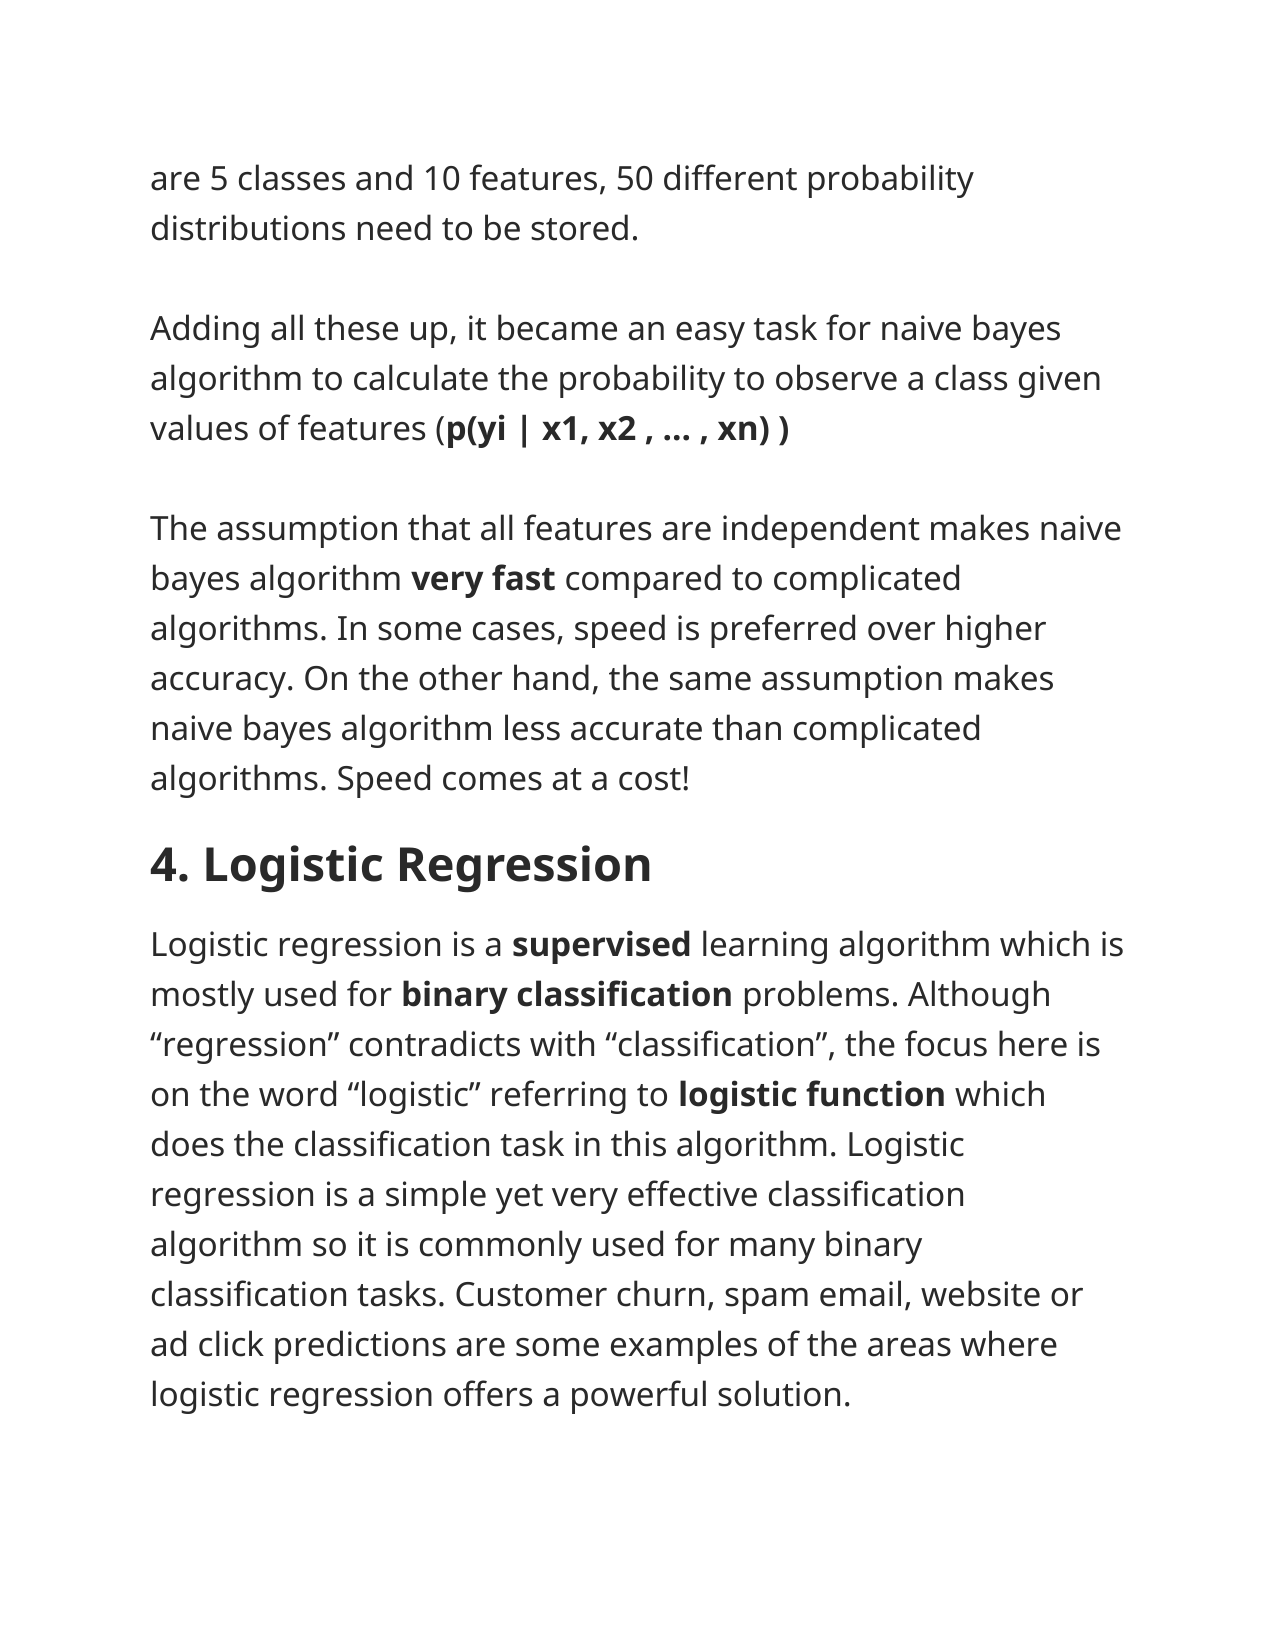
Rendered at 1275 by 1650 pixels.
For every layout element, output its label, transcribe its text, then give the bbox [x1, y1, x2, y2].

text Adding all these up, it became an easy task for naive bayes algorithm to calculate the probability to observe a class given values of features (p(yi | x1, x2 , … , xn) ) [150, 300, 1125, 450]
text The assumption that all features are independent makes naive bayes algorithm very fast compared to complicated algorithms. In some cases, speed is preferred over higher accuracy. On the other hand, the same assumption makes naive bayes algorithm less accurate than complicated algorithms. Speed comes at a cost! [150, 500, 1125, 800]
text Logistic regression is a supervised learning algorithm which is mostly used for binary classification problems. Although “regression” contradicts with “classification”, the focus here is on the word “logistic” referring to logistic function which does the classification task in this algorithm. Logistic regression is a simple yet very effective classification algorithm so it is commonly used for many binary classification tasks. Customer churn, spam email, website or ad click predictions are some examples of the areas where logistic regression offers a powerful solution. [150, 917, 1125, 1417]
text 4. Logistic Regression [150, 831, 1125, 895]
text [150, 150, 1125, 250]
